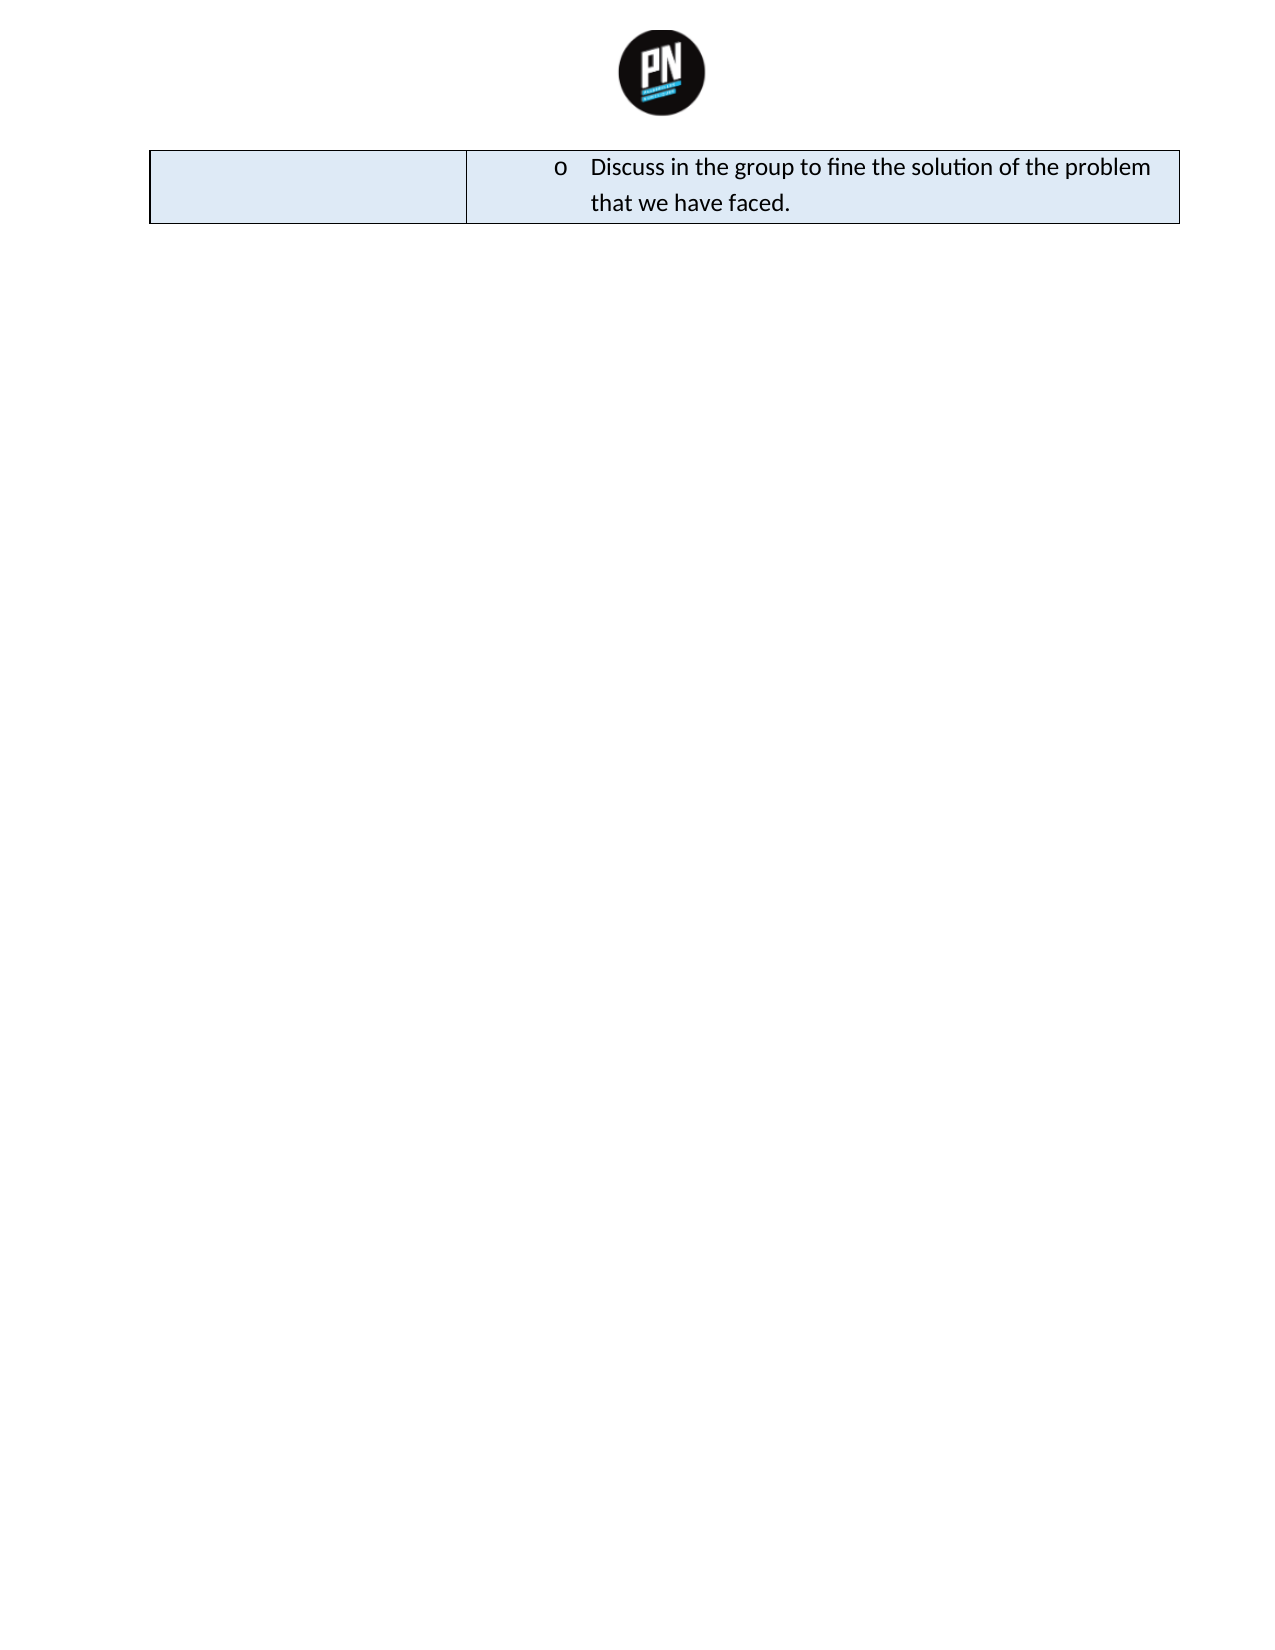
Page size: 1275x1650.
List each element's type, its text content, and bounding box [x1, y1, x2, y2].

table_cell Tips [151, 151, 466, 223]
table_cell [467, 151, 1179, 223]
picture [609, 30, 713, 129]
